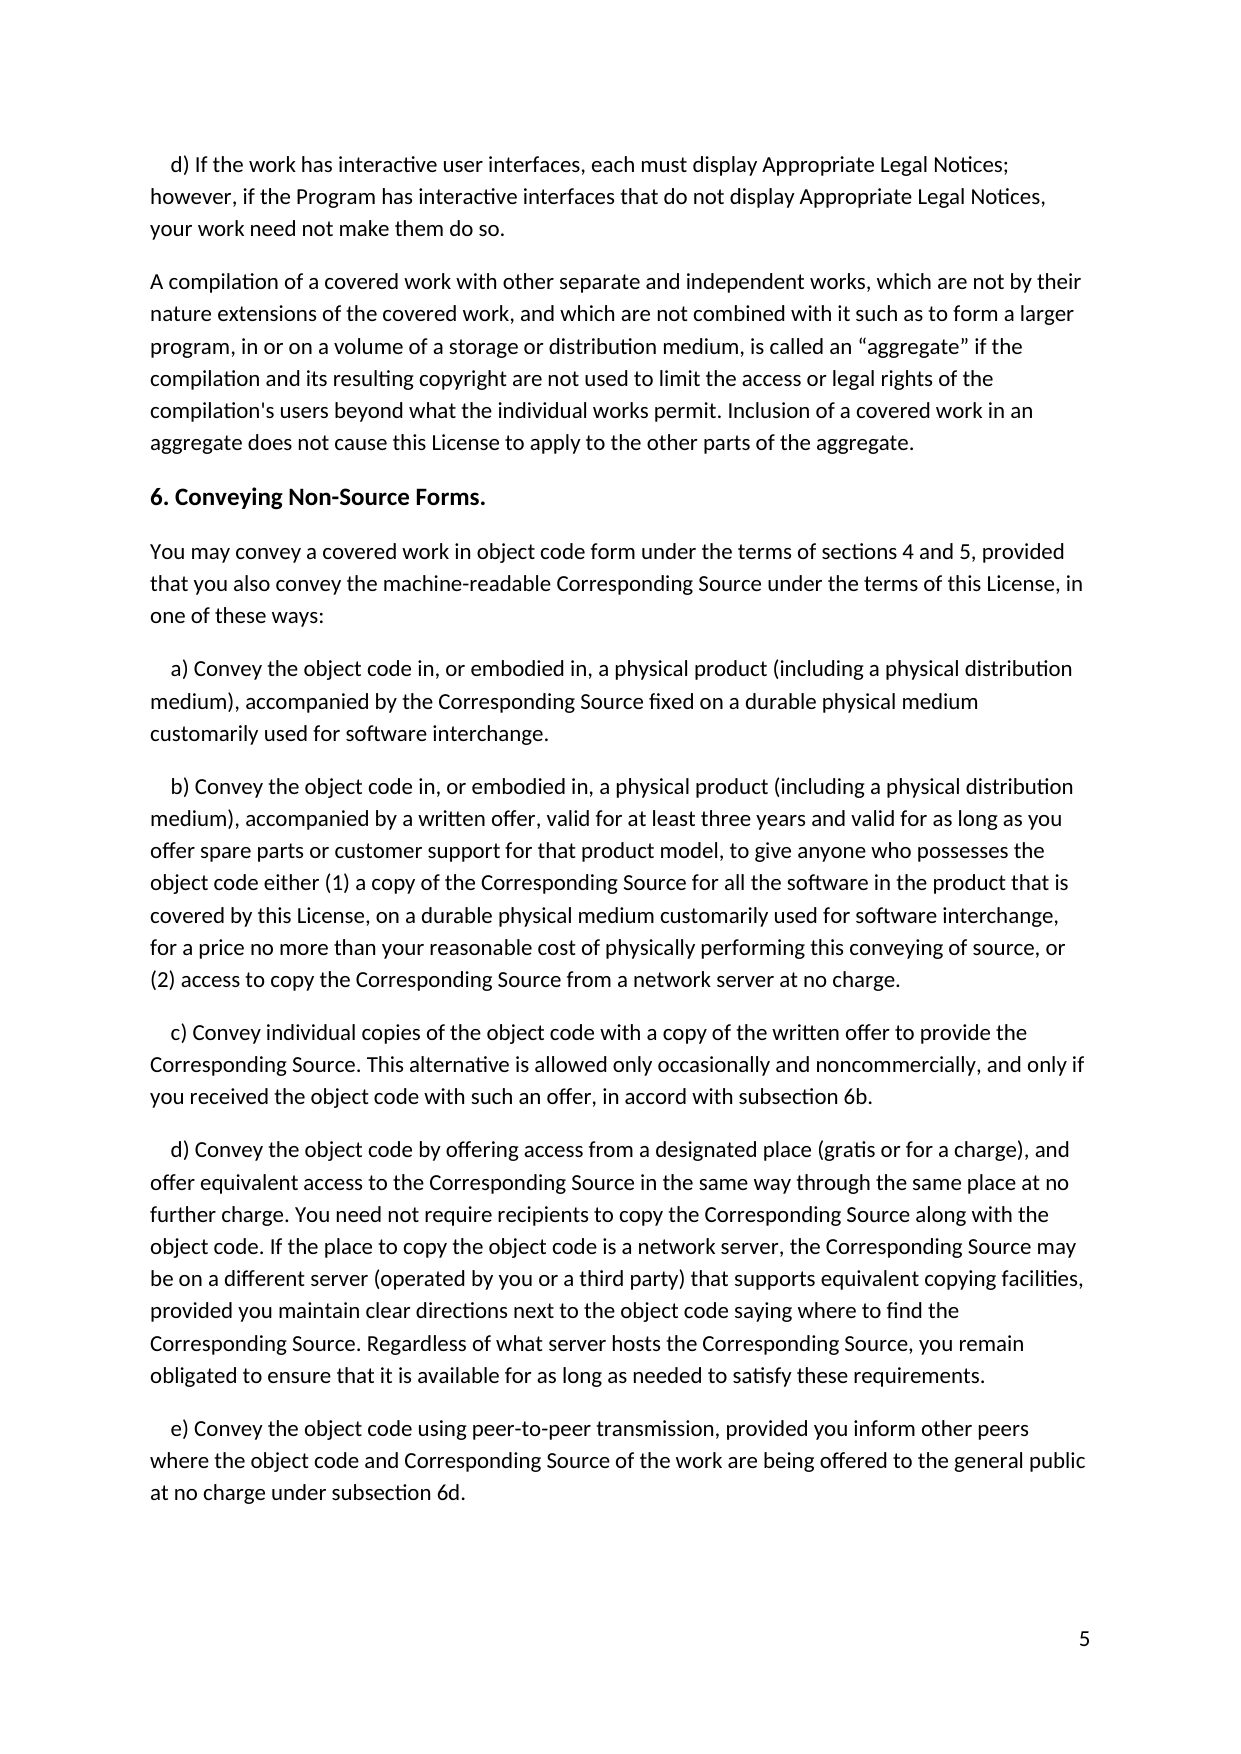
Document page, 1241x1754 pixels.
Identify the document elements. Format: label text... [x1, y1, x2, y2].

text You may convey a covered work in object code form under the terms of sections 4 and 5, provided that you also convey the machine-readable Corresponding Source under the terms of this License, in one of these ways: [150, 537, 1090, 629]
text 6. Conveying Non-Source Forms. [150, 481, 1090, 512]
text d) Convey the object code by offering access from a designated place (gratis or for a charge), and offer equivalent access to the Corresponding Source in the same way through the same place at no further charge. You need not require recipients to copy the Corresponding Source along with the object code. If the place to copy the object code is a network server, the Corresponding Source may be on a different server (operated by you or a third party) that supports equivalent copying facilities, provided you maintain clear directions next to the object code saying where to find the Corresponding Source. Regardless of what server hosts the Corresponding Source, you remain obligated to ensure that it is available for as long as needed to satisfy these requirements. [150, 1136, 1090, 1389]
text c) Convey individual copies of the object code with a copy of the written offer to provide the Corresponding Source. This alternative is allowed only occasionally and noncommercially, and only if you received the object code with such an offer, in accord with subsection 6b. [150, 1018, 1090, 1111]
text b) Convey the object code in, or embodied in, a physical product (including a physical distribution medium), accompanied by a written offer, valid for at least three years and valid for as long as you offer spare parts or customer support for that product model, to give anyone who possesses the object code either (1) a copy of the Corresponding Source for all the software in the product that is covered by this License, on a durable physical medium customarily used for software interchange, for a price no more than your reasonable cost of physically performing this conveying of source, or (2) access to copy the Corresponding Source from a network server at no charge. [150, 772, 1090, 993]
text e) Convey the object code using peer-to-peer transmission, provided you inform other peers where the object code and Corresponding Source of the work are being offered to the general public at no charge under subsection 6d. [150, 1414, 1090, 1506]
text d) If the work has interactive user interfaces, each must display Appropriate Legal Notices; however, if the Program has interactive interfaces that do not display Appropriate Legal Notices, your work need not make them do so. [150, 150, 1090, 242]
text A compilation of a covered work with other separate and independent works, which are not by their nature extensions of the covered work, and which are not combined with it such as to form a larger program, in or on a volume of a storage or distribution medium, is called an “aggregate” if the compilation and its resulting copyright are not used to limit the access or legal rights of the compilation's users beyond what the individual works permit. Inclusion of a covered work in an aggregate does not cause this License to apply to the other parts of the aggregate. [150, 267, 1090, 456]
text a) Convey the object code in, or embodied in, a physical product (including a physical distribution medium), accompanied by the Corresponding Source fixed on a durable physical medium customarily used for software interchange. [150, 654, 1090, 747]
